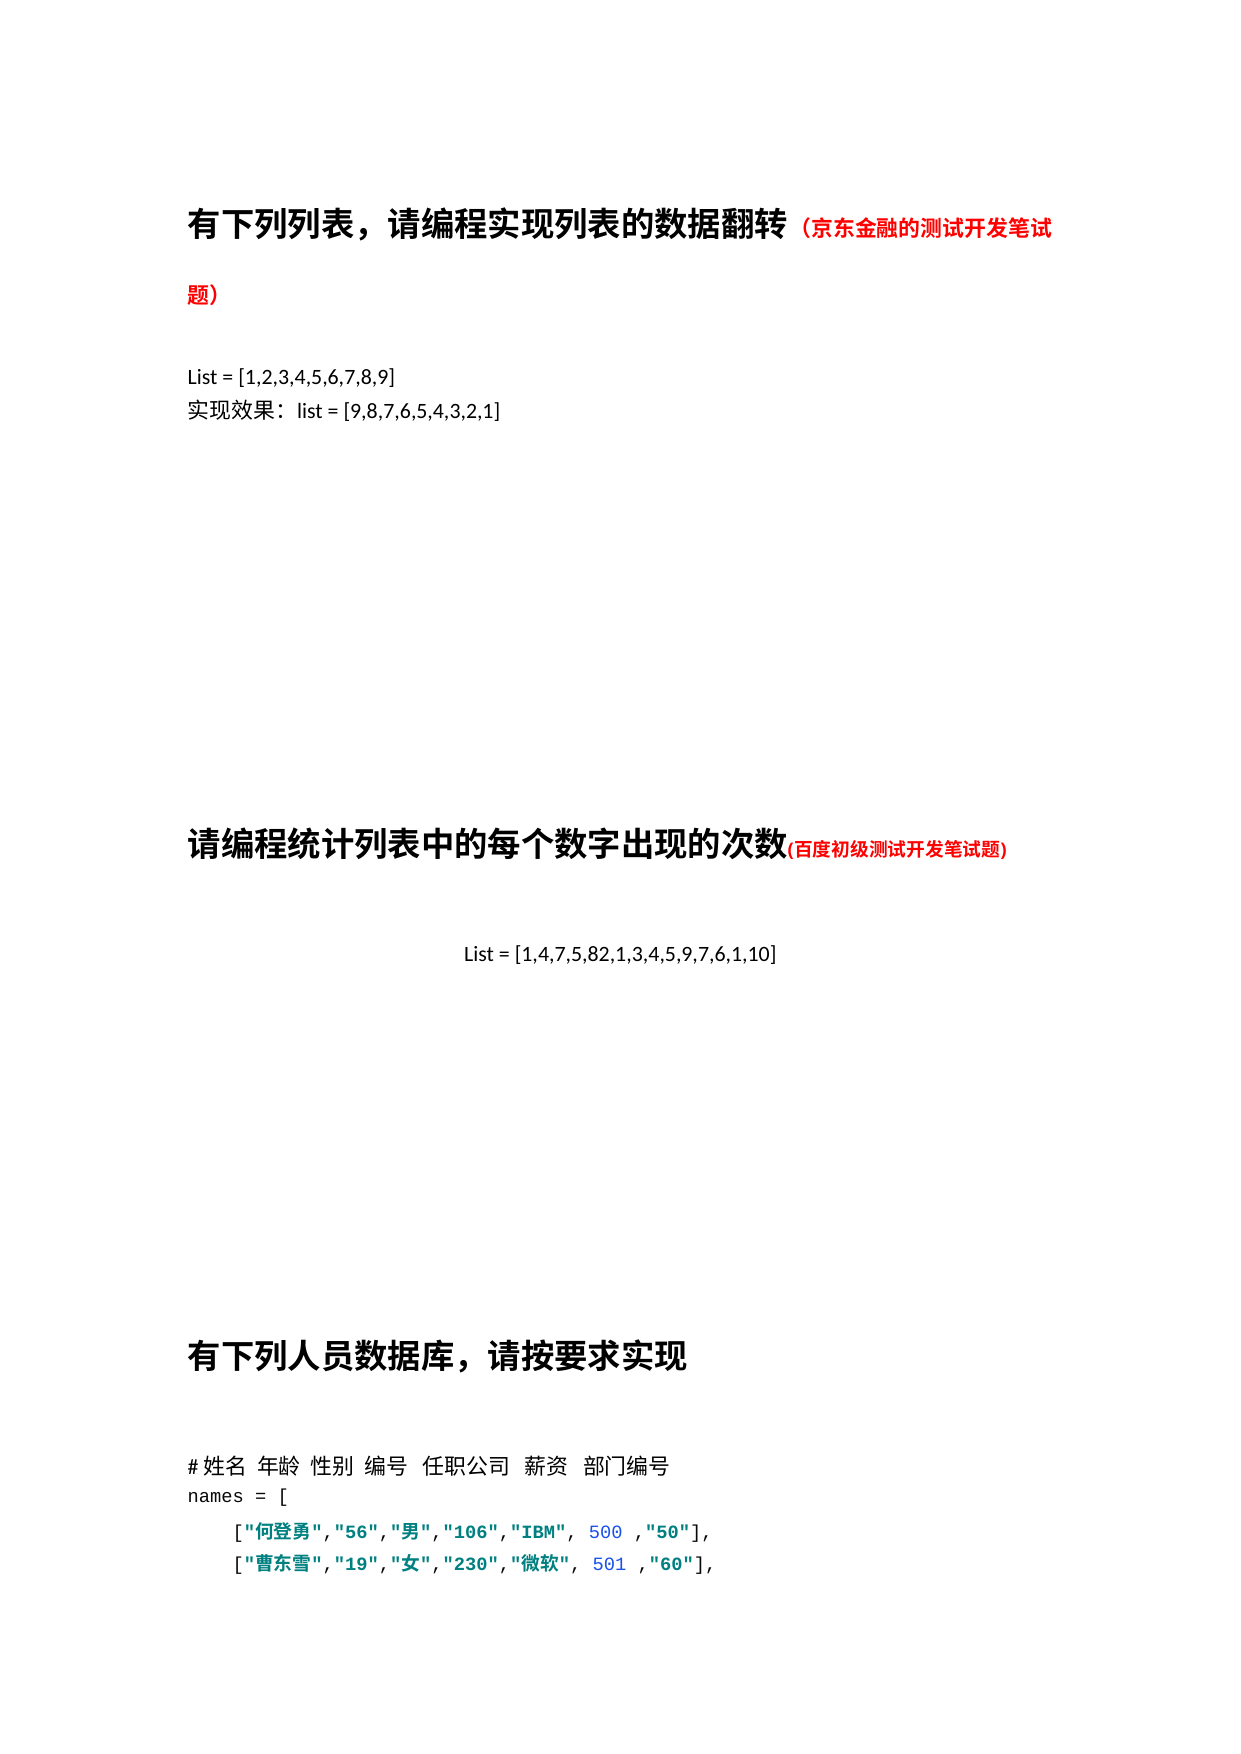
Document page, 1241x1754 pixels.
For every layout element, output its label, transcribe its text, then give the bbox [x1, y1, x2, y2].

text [187, 1481, 1053, 1579]
text List = [1,2,3,4,5,6,7,8,9] [187, 360, 1053, 393]
subtitle 有下列人员数据库，请按要求实现 [187, 1322, 1053, 1387]
text # 姓名 年龄 性别 编号 任职公司 薪资 部门编号 [187, 1449, 1053, 1481]
subtitle 有下列列表，请编程实现列表的数据翻转（京东金融的测试开发笔试题） [187, 189, 1053, 310]
subtitle 请编程统计列表中的每个数字出现的次数(百度初级测试开发笔试题) [187, 810, 1053, 875]
text List = [1,4,7,5,82,1,3,4,5,9,7,6,1,10] [187, 937, 1053, 969]
text 实现效果：list = [9,8,7,6,5,4,3,2,1] [187, 393, 1053, 425]
